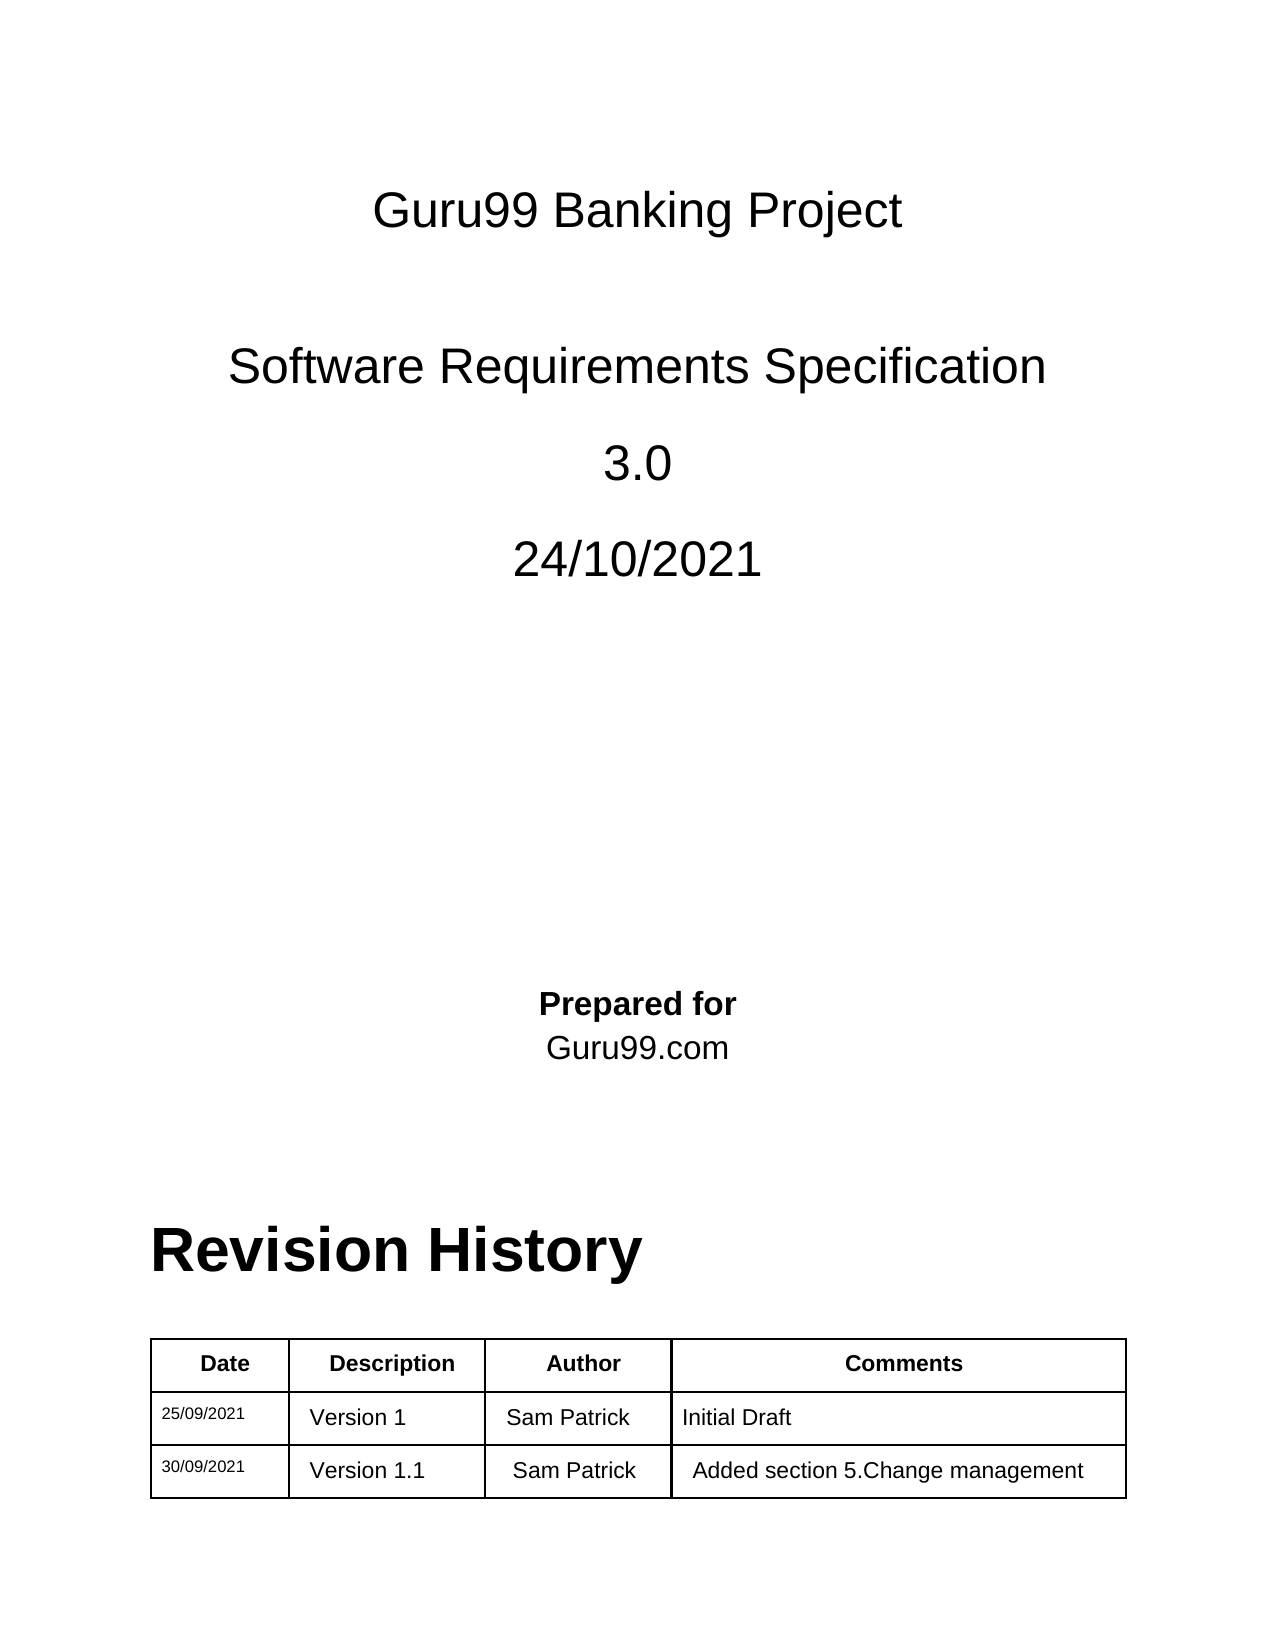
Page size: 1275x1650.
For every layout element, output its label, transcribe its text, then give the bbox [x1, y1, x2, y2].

text Revision History [150, 1212, 1125, 1284]
text 3.0 [150, 433, 1125, 491]
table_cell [673, 1446, 1125, 1497]
text Software Requirements Specification [150, 337, 1125, 394]
table_header Author [486, 1340, 670, 1391]
table_cell Initial Draft [673, 1393, 1125, 1444]
text Guru99.com [150, 1028, 1125, 1066]
table_header Date [152, 1340, 288, 1391]
text Prepared for [150, 983, 1125, 1022]
text 24/10/2021 [150, 529, 1125, 587]
table_cell Sam Patrick [486, 1393, 670, 1444]
table_cell 30/09/2021 [152, 1446, 288, 1497]
table_cell 25/09/2021 [152, 1393, 288, 1444]
table_cell Version 1 [290, 1393, 484, 1444]
table_cell Sam Patrick [486, 1446, 670, 1497]
text Guru99 Banking Project [150, 180, 1125, 238]
table_header Comments [673, 1340, 1125, 1391]
table_cell Version 1.1 [290, 1446, 484, 1497]
table_header Description [290, 1340, 484, 1391]
